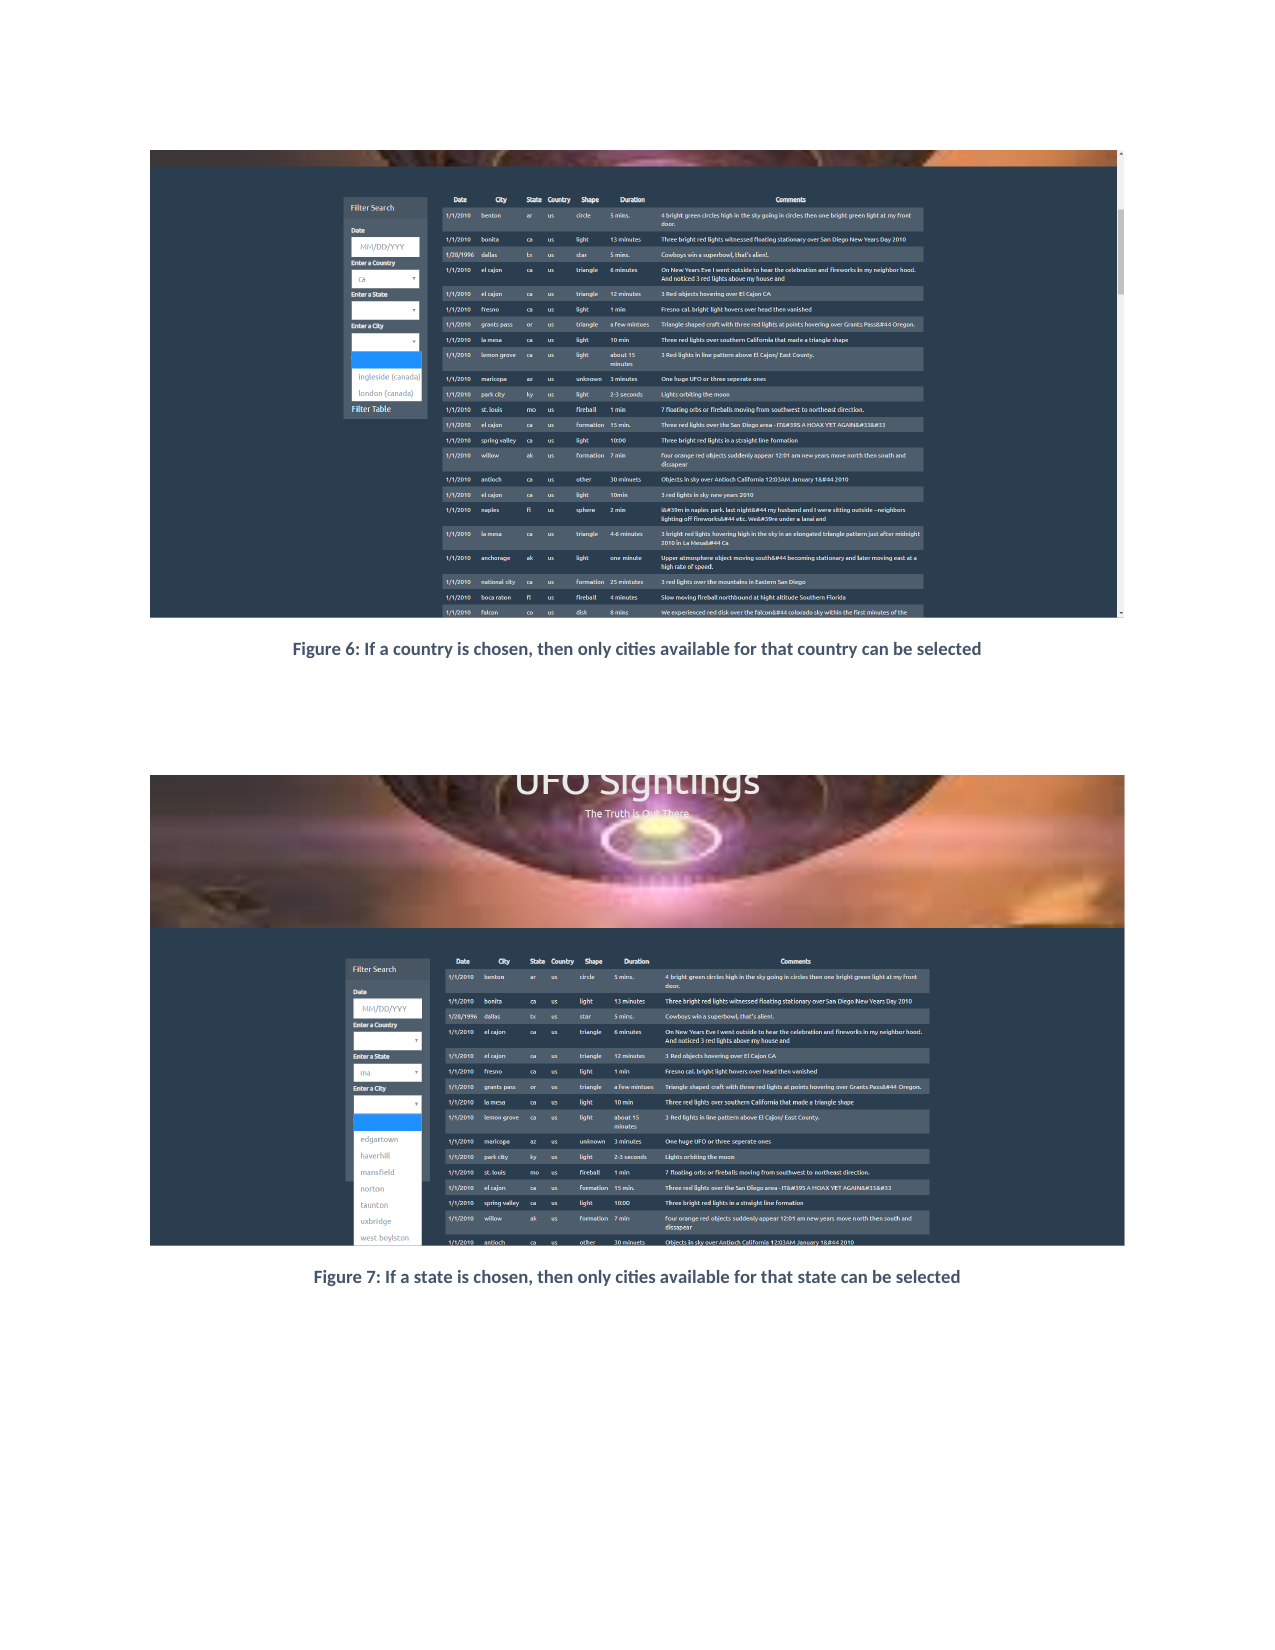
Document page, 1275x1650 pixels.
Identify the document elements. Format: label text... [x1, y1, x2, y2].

picture [150, 150, 1124, 619]
picture [150, 775, 1125, 1247]
text Figure 6: If a country is chosen, then only cities available for that country can be selected [150, 638, 1125, 661]
text Figure 7: If a state is chosen, then only cities available for that state can be selected [150, 1265, 1125, 1288]
